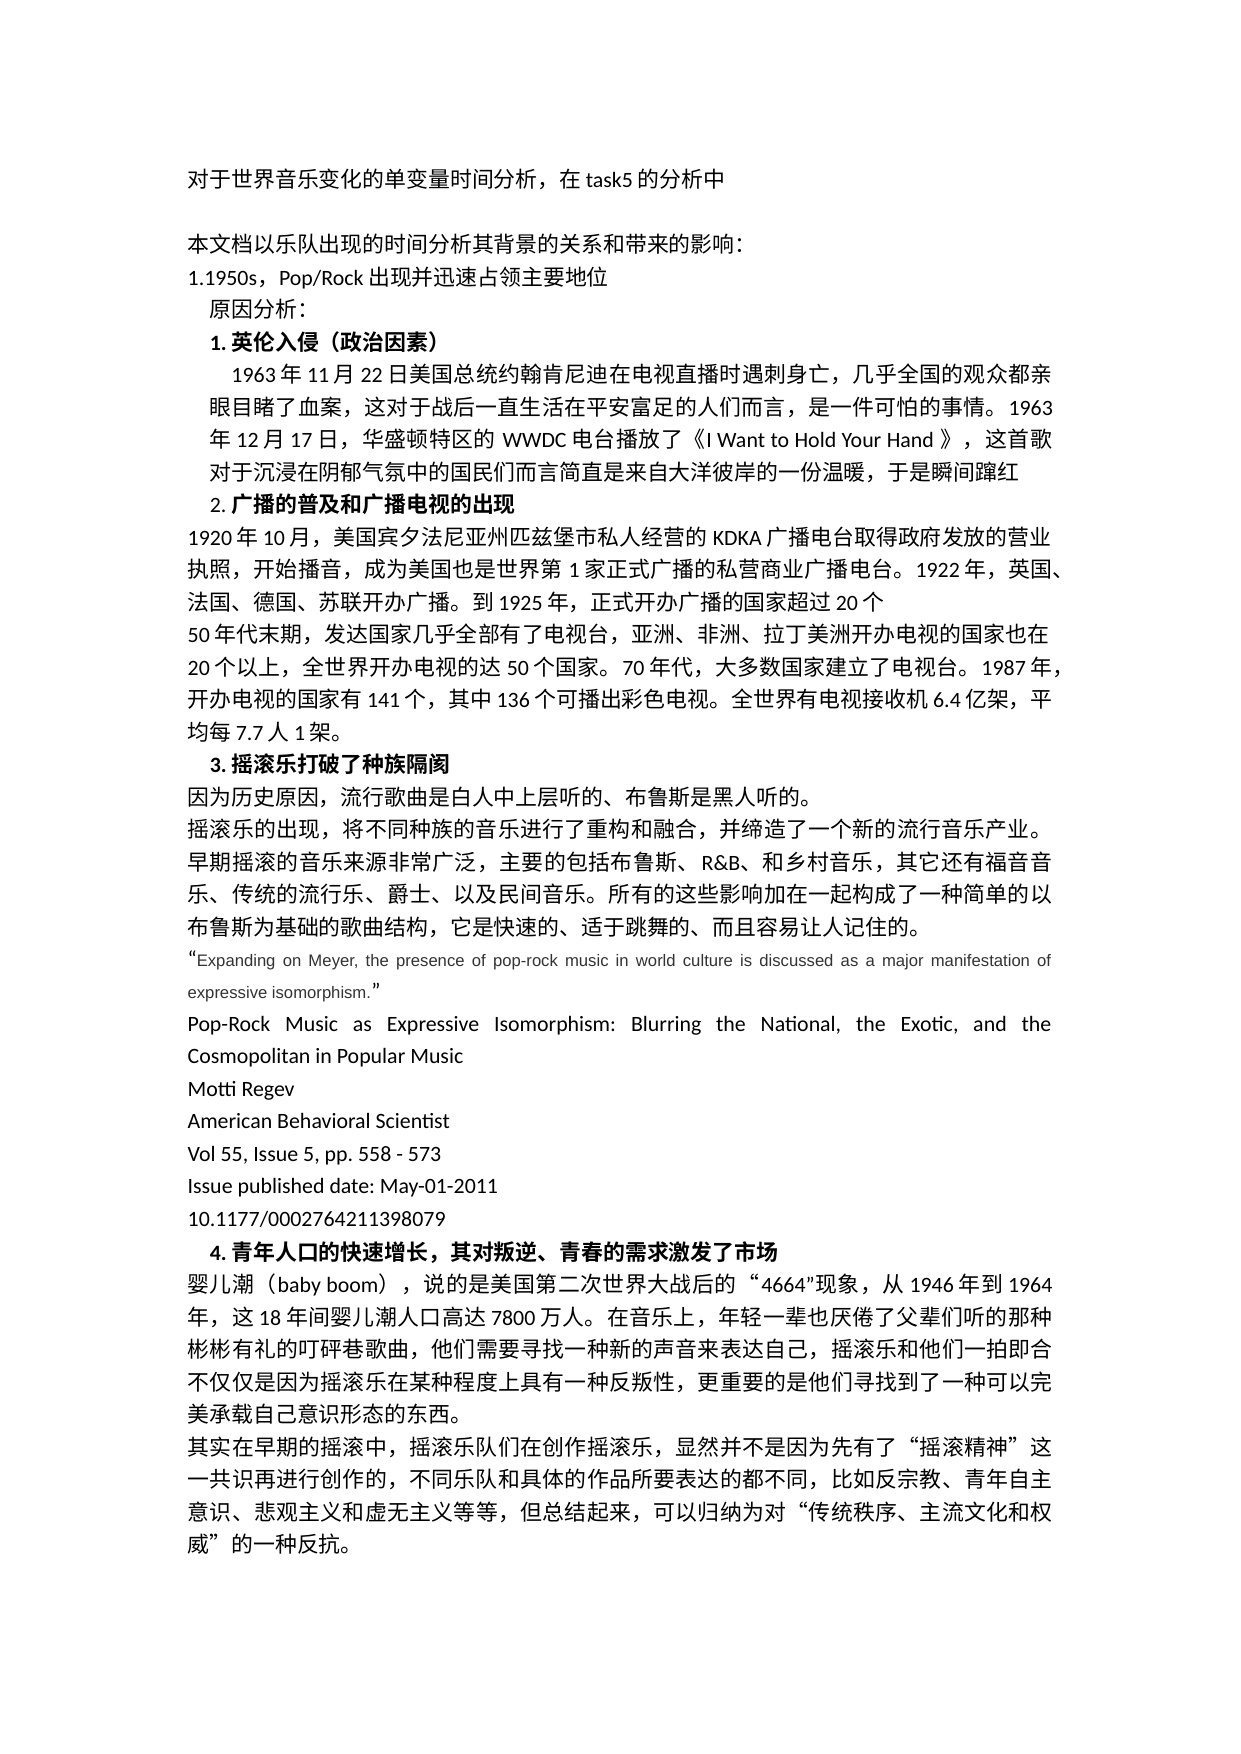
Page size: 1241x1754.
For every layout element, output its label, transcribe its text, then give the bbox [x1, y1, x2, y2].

list 50年代末期，发达国家几乎全部有了电视台，亚洲、非洲、拉丁美洲开办电视的国家也在20个以上，全世界开办电视的达50个国家。70年代，大多数国家建立了电视台。1987年，开办电视的国家有141个，其中136个可播出彩色电视。全世界有电视接收机 6.4亿架，平均每7.7人1架。 [187, 617, 1053, 747]
list Motti Regev [187, 1072, 1053, 1104]
list 青年人口的快速增长，其对叛逆、青春的需求激发了市场 [187, 1234, 1053, 1267]
list Vol 55, Issue 5, pp. 558 - 573 [187, 1137, 1053, 1169]
text 对于世界音乐变化的单变量时间分析，在task5的分析中 [187, 162, 1053, 194]
list Issue published date: May-01-2011 [187, 1169, 1053, 1202]
list 因为历史原因，流行歌曲是白人中上层听的、布鲁斯是黑人听的。 [187, 779, 1053, 812]
text 1.1950s，Pop/Rock出现并迅速占领主要地位 [187, 259, 1053, 292]
list 10.1177/0002764211398079 [187, 1202, 1053, 1234]
list 摇滚乐的出现，将不同种族的音乐进行了重构和融合，并缔造了一个新的流行音乐产业。早期摇滚的音乐来源非常广泛，主要的包括布鲁斯、R&B、和乡村音乐，其它还有福音音乐、传统的流行乐、爵士、以及民间音乐。所有的这些影响加在一起构成了一种简单的以布鲁斯为基础的歌曲结构，它是快速的、适于跳舞的、而且容易让人记住的。 [187, 812, 1053, 942]
list 摇滚乐打破了种族隔阂 [187, 747, 1053, 779]
text 本文档以乐队出现的时间分析其背景的关系和带来的影响： [187, 227, 1053, 259]
list 1920年10月，美国宾夕法尼亚州匹兹堡市私人经营的KDKA广播电台取得政府发放的营业执照，开始播音，成为美国也是世界第 1家正式广播的私营商业广播电台。1922年，英国、法国、德国、苏联开办广播。到1925年，正式开办广播的国家超过20个 [187, 519, 1053, 617]
list 广播的普及和广播电视的出现 [187, 487, 1053, 519]
list 其实在早期的摇滚中，摇滚乐队们在创作摇滚乐，显然并不是因为先有了“摇滚精神”这一共识再进行创作的，不同乐队和具体的作品所要表达的都不同，比如反宗教、青年自主意识、悲观主义和虚无主义等等，但总结起来，可以归纳为对“传统秩序、主流文化和权威”的一种反抗。 [187, 1429, 1053, 1559]
list 1963年11月22日美国总统约翰肯尼迪在电视直播时遇刺身亡，几乎全国的观众都亲眼目睹了血案，这对于战后一直生活在平安富足的人们而言，是一件可怕的事情。1963年12月17日，华盛顿特区的 WWDC电台播放了《I Want to Hold Your Hand 》，这首歌对于沉浸在阴郁气氛中的国民们而言简直是来自大洋彼岸的一份温暖，于是瞬间蹿红 [209, 357, 1053, 487]
list “Expanding on Meyer, the presence of pop-rock music in world culture is discussed as a major manifestation of expressive isomorphism.” [187, 942, 1053, 1007]
list Pop-Rock Music as Expressive Isomorphism: Blurring the National, the Exotic, and the Cosmopolitan in Popular Music [187, 1007, 1053, 1072]
text 原因分析： [187, 292, 1053, 324]
list 英伦入侵（政治因素） [187, 324, 1053, 357]
list American Behavioral Scientist [187, 1104, 1053, 1137]
list 婴儿潮（baby boom），说的是美国第二次世界大战后的“4664”现象，从1946年到1964年，这18年间婴儿潮人口高达7800万人。在音乐上，年轻一辈也厌倦了父辈们听的那种彬彬有礼的叮砰巷歌曲，他们需要寻找一种新的声音来表达自己，摇滚乐和他们一拍即合，不仅仅是因为摇滚乐在某种程度上具有一种反叛性，更重要的是他们寻找到了一种可以完美承载自己意识形态的东西。 [187, 1267, 1053, 1429]
